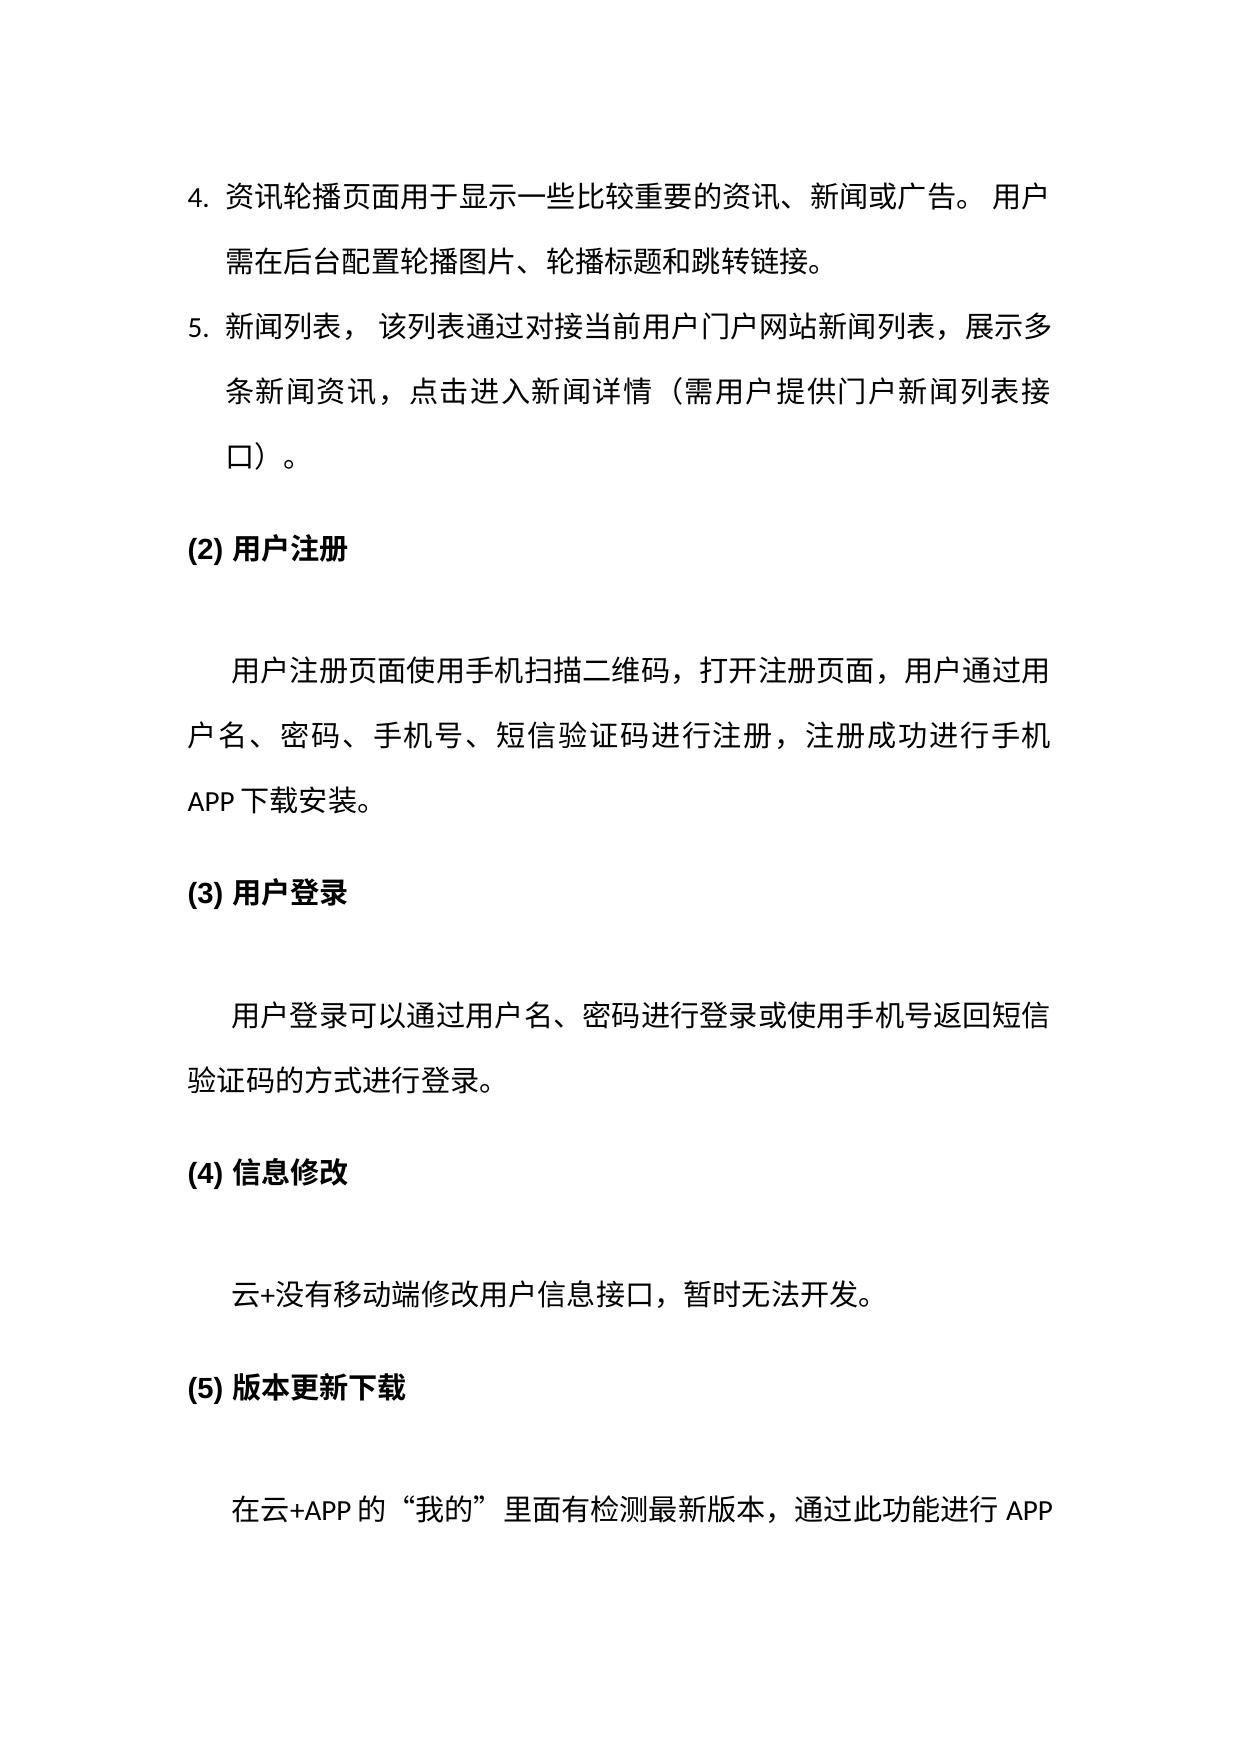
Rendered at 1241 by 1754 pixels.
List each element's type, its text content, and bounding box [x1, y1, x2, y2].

list 资讯轮播页面用于显示一些比较重要的资讯、新闻或广告。 用户需在后台配置轮播图片、轮播标题和跳转链接。 [187, 162, 1053, 292]
subtitle 版本更新下载 [187, 1353, 1053, 1418]
text 云+没有移动端修改用户信息接口，暂时无法开发。 [187, 1261, 1053, 1326]
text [187, 1475, 1053, 1540]
subtitle 用户登录 [187, 859, 1053, 924]
subtitle 信息修改 [187, 1138, 1053, 1203]
text 用户注册页面使用手机扫描二维码，打开注册页面，用户通过用户名、密码、手机号、短信验证码进行注册，注册成功进行手机APP下载安装。 [187, 637, 1053, 832]
text 用户登录可以通过用户名、密码进行登录或使用手机号返回短信验证码的方式进行登录。 [187, 981, 1053, 1111]
list 新闻列表， 该列表通过对接当前用户门户网站新闻列表，展示多条新闻资讯，点击进入新闻详情（需用户提供门户新闻列表接口）。 [187, 292, 1053, 487]
subtitle 用户注册 [187, 514, 1053, 579]
